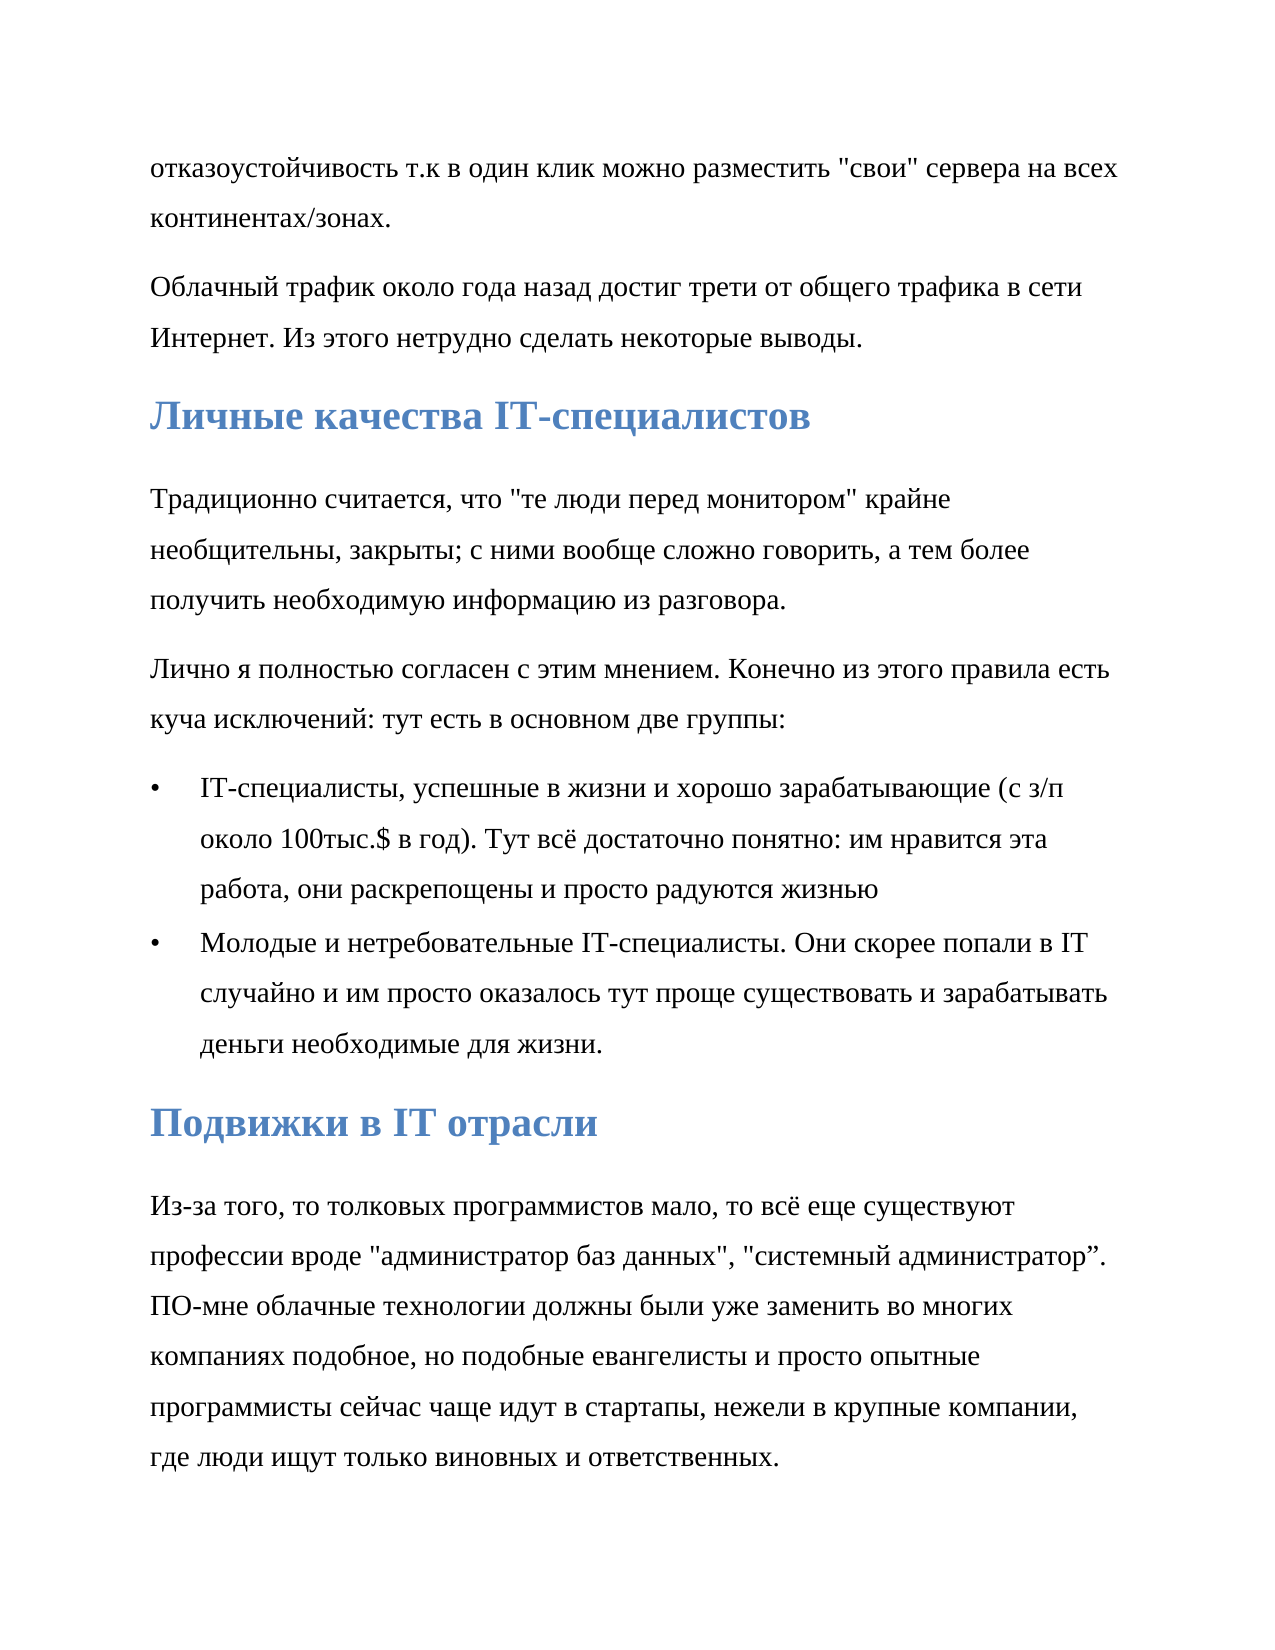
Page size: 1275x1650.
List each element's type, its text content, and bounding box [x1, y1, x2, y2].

text Традиционно считается, что "те люди перед монитором" крайне необщительны, закрыты; с ними вообще сложно говорить, а тем более получить необходимую информацию из разговора. [150, 481, 1125, 616]
list Молодые и нетребовательные IT-специалисты. Они скорее попали в IT случайно и им просто оказалось тут проще существовать и зарабатывать деньги необходимые для жизни. [150, 925, 1125, 1059]
list IT-специалисты, успешные в жизни и хорошо зарабатывающие (c з/п около 100тыс.$ в год). Тут всё достаточно понятно: им нравится эта работа, они раскрепощены и просто радуются жизнью [150, 771, 1125, 905]
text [150, 150, 1125, 234]
text Облачный трафик около года назад достиг трети от общего трафика в сети Интернет. Из этого нетрудно сделать некоторые выводы. [150, 269, 1125, 353]
text Лично я полностью согласен с этим мнением. Конечно из этого правила есть куча исключений: тут есть в основном две группы: [150, 651, 1125, 735]
subtitle Подвижки в IT отрасли [150, 1097, 1125, 1145]
subtitle Личные качества IT-специалистов [150, 391, 1125, 439]
text Из-за того, то толковых программистов мало, то всё еще существуют профессии вроде "администратор баз данных", "системный администратор”. ПО-мне облачные технологии должны были уже заменить во многих компаниях подобное, но подобные евангелисты и просто опытные программисты сейчас чаще идут в стартапы, нежели в крупные компании, где люди ищут только виновных и ответственных. [150, 1188, 1125, 1473]
